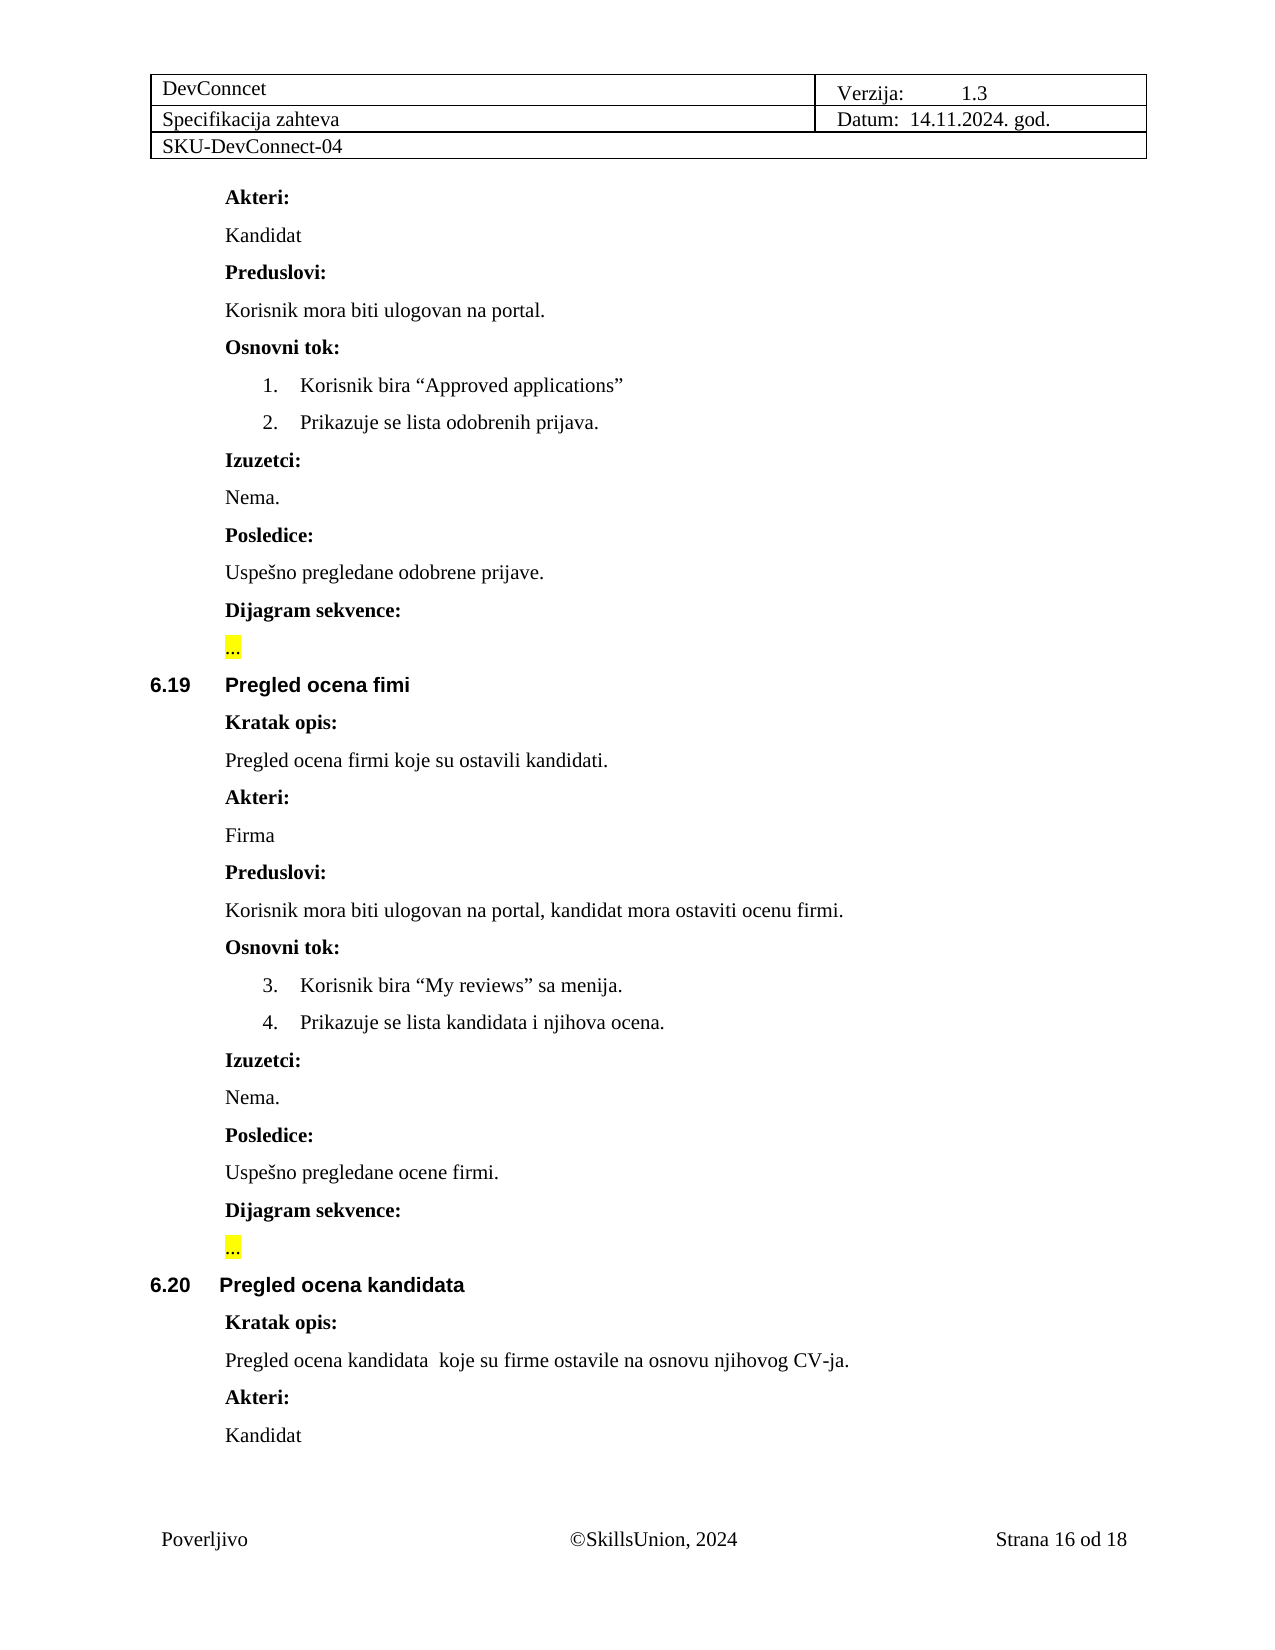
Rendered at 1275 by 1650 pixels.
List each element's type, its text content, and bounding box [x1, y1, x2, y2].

text Nema. [225, 1084, 1125, 1109]
text Korisnik mora biti ulogovan na portal. [225, 297, 1125, 322]
text Preduslovi: [225, 259, 1125, 284]
text Kandidat [225, 222, 1125, 247]
text Korisnik mora biti ulogovan na portal, kandidat mora ostaviti ocenu firmi. [225, 897, 1125, 922]
text Pregled ocena kandidata koje su firme ostavile na osnovu njihovog CV-ja. [225, 1347, 1125, 1372]
text Posledice: [225, 1122, 1125, 1147]
text Uspešno pregledane odobrene prijave. [225, 559, 1125, 584]
text Izuzetci: [225, 447, 1125, 472]
text Izuzetci: [225, 1047, 1125, 1072]
text Osnovni tok: [225, 934, 1125, 959]
text Firma [225, 822, 1125, 847]
text Uspešno pregledane ocene firmi. [225, 1159, 1125, 1184]
list Prikazuje se lista kandidata i njihova ocena. [262, 1009, 1125, 1034]
list Korisnik bira “My reviews” sa menija. [262, 972, 1125, 997]
text Pregled ocena firmi koje su ostavili kandidati. [225, 747, 1125, 772]
text Kandidat [225, 1422, 1125, 1447]
text ... [225, 634, 1125, 659]
list Prikazuje se lista odobrenih prijava. [262, 409, 1125, 434]
text Kratak opis: [225, 709, 1125, 734]
text Akteri: [225, 784, 1125, 809]
text Akteri: [225, 1384, 1125, 1409]
text Dijagram sekvence: [225, 597, 1125, 622]
text Posledice: [225, 522, 1125, 547]
list Korisnik bira “Approved applications” [262, 372, 1125, 397]
text Akteri: [225, 184, 1125, 209]
text ... [225, 1234, 1125, 1259]
text Preduslovi: [225, 859, 1125, 884]
text Dijagram sekvence: [225, 1197, 1125, 1222]
text 6.19 Pregled ocena fimi [150, 672, 1125, 697]
text Osnovni tok: [225, 334, 1125, 359]
text Kratak opis: [225, 1309, 1125, 1334]
text 6.20 Pregled ocena kandidata [150, 1272, 1125, 1297]
text Nema. [225, 484, 1125, 509]
